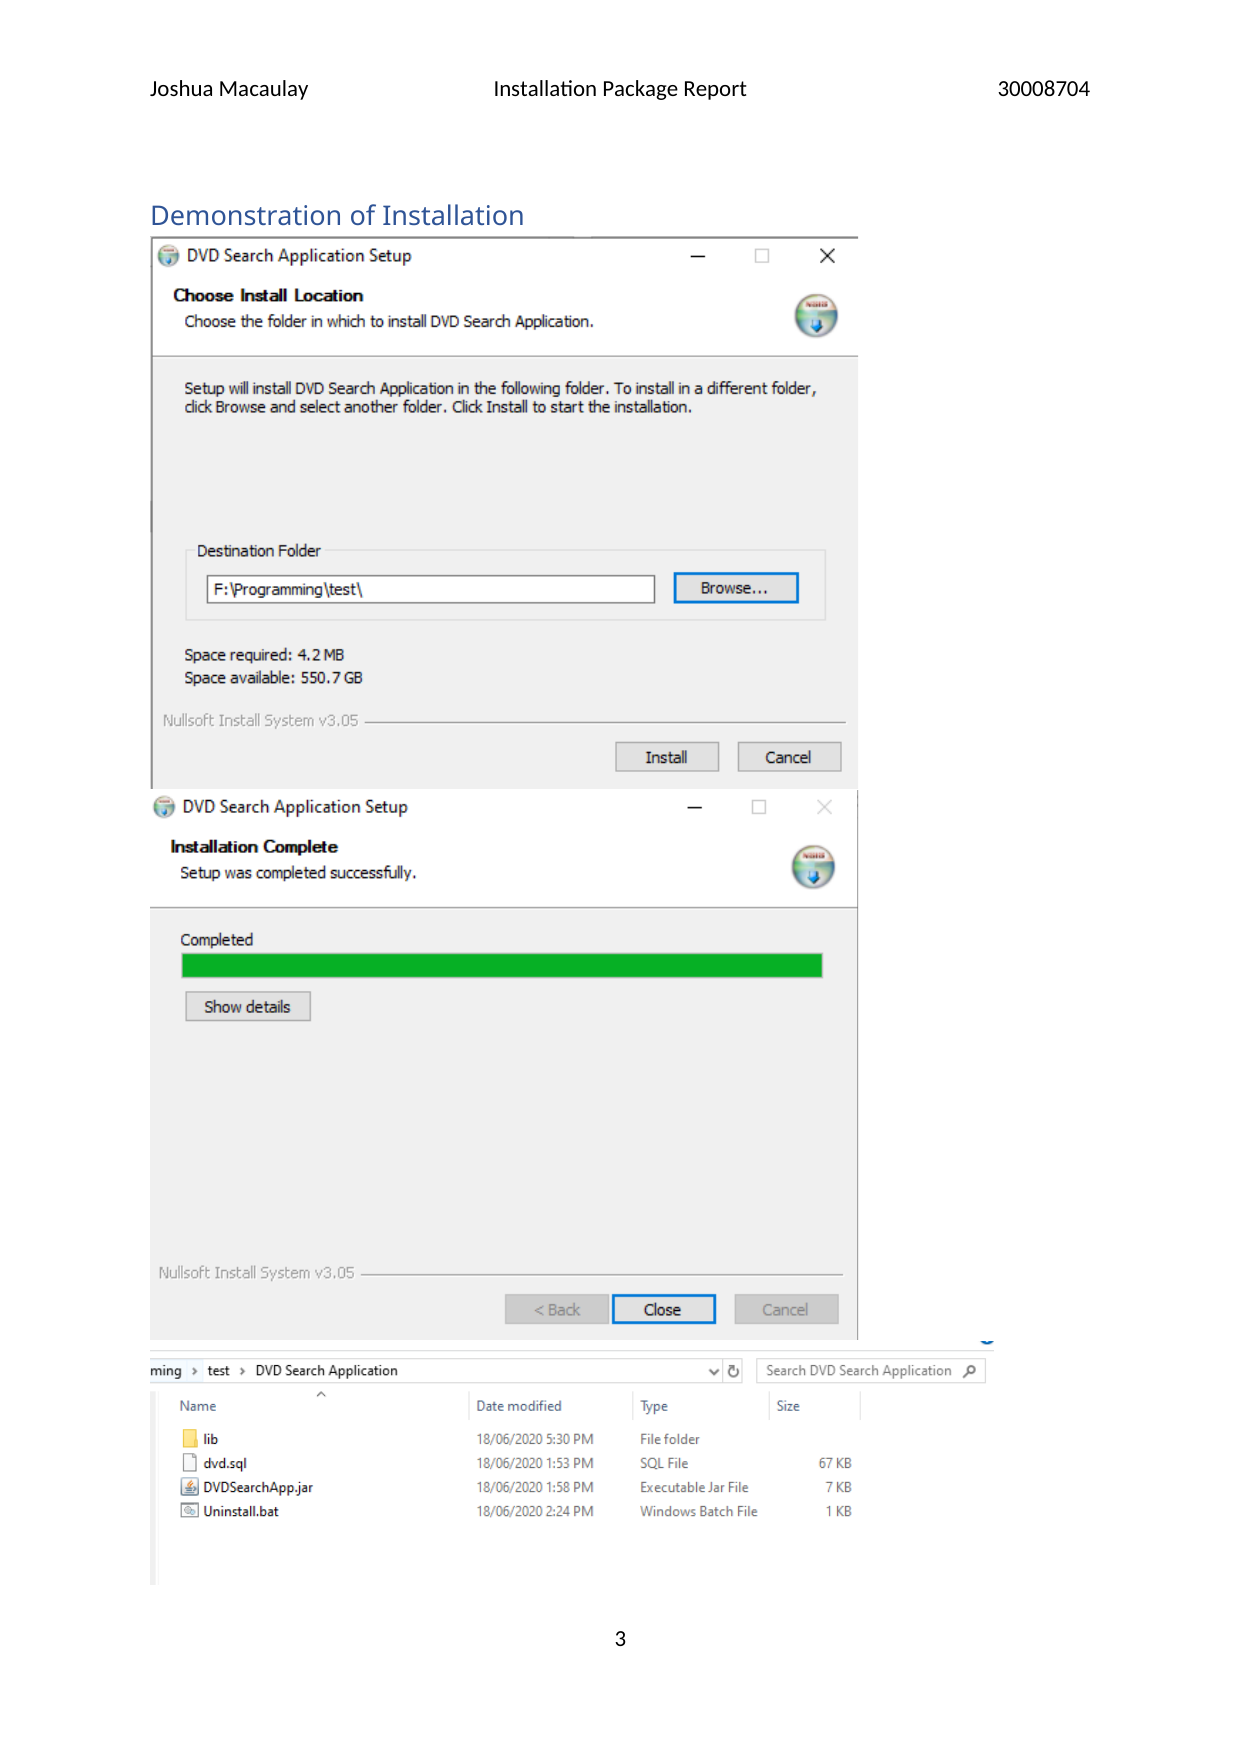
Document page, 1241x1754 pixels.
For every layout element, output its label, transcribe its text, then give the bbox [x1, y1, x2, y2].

subtitle Demonstration of Installation [150, 197, 1090, 234]
picture [150, 1341, 994, 1585]
picture [150, 236, 859, 789]
picture [150, 790, 859, 1340]
